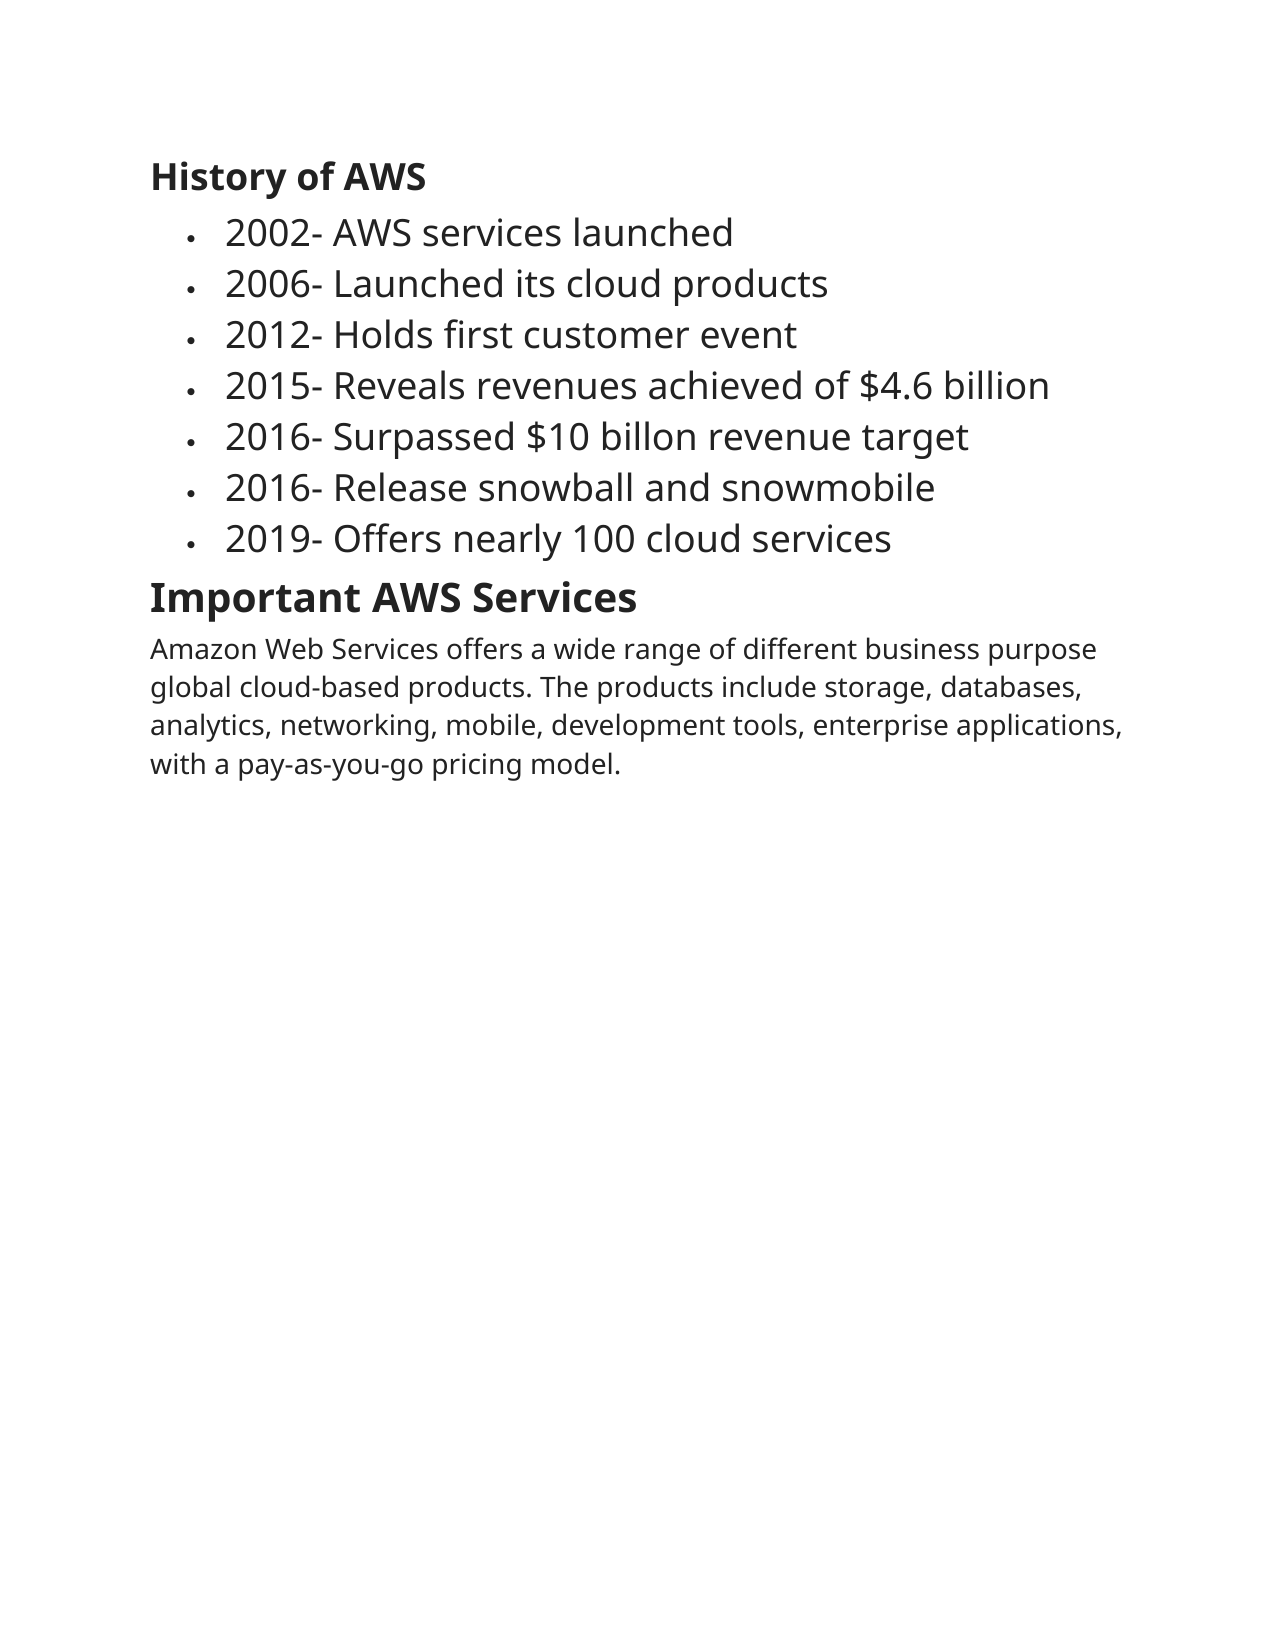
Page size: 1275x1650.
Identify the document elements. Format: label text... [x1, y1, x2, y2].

list 2016- Surpassed $10 billon revenue target [187, 410, 1125, 461]
list 2015- Reveals revenues achieved of $4.6 billion [187, 359, 1125, 410]
text Amazon Web Services offers a wide range of different business purpose global cloud-based products. The products include storage, databases, analytics, networking, mobile, development tools, enterprise applications, with a pay-as-you-go pricing model. [150, 629, 1125, 782]
list 2012- Holds first customer event [187, 308, 1125, 359]
list 2006- Launched its cloud products [187, 257, 1125, 308]
list 2019- Offers nearly 100 cloud services [187, 512, 1125, 563]
list 2016- Release snowball and snowmobile [187, 461, 1125, 512]
text Important AWS Services [150, 568, 1125, 624]
text History of AWS [150, 150, 1125, 201]
list 2002- AWS services launched [187, 206, 1125, 257]
